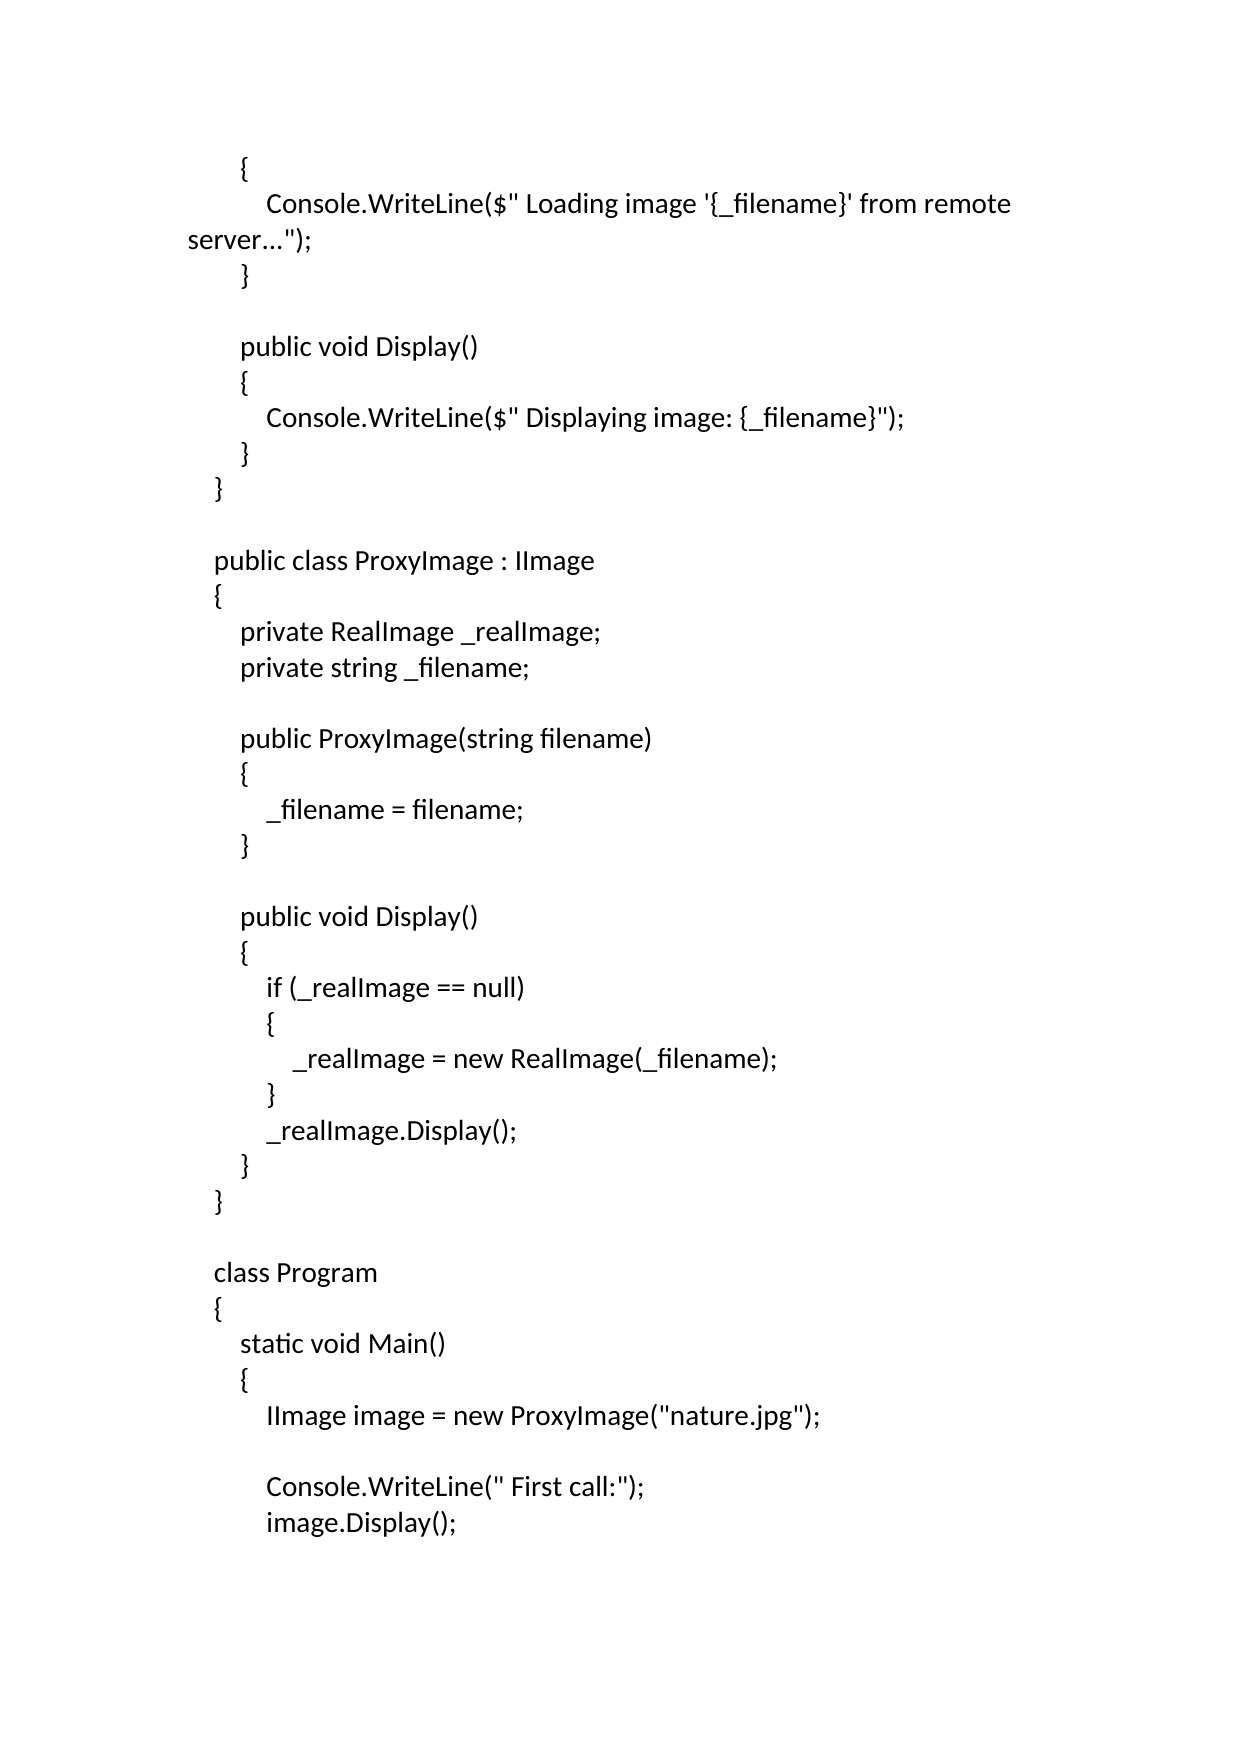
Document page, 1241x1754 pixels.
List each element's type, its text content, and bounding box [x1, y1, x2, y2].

text public void Display() [187, 898, 1053, 934]
text } [187, 435, 1053, 471]
text public void Display() [187, 328, 1053, 364]
text class Program [187, 1254, 1053, 1290]
text _realImage = new RealImage(_filename); [187, 1041, 1053, 1076]
text Console.WriteLine($" Loading image '{_filename}' from remote server..."); [187, 186, 1053, 257]
text private RealImage _realImage; [187, 613, 1053, 649]
text image.Display(); [187, 1504, 1053, 1539]
text { [187, 1290, 1053, 1326]
text } [187, 1147, 1053, 1183]
text { [187, 934, 1053, 969]
text IImage image = new ProxyImage("nature.jpg"); [187, 1397, 1053, 1432]
text } [187, 1076, 1053, 1112]
text { [187, 577, 1053, 613]
text static void Main() [187, 1326, 1053, 1361]
text private string _filename; [187, 649, 1053, 684]
text { [187, 1361, 1053, 1397]
text _filename = filename; [187, 791, 1053, 827]
text } [187, 1183, 1053, 1219]
text { [187, 1005, 1053, 1041]
text public class ProxyImage : IImage [187, 542, 1053, 577]
text _realImage.Display(); [187, 1112, 1053, 1147]
text Console.WriteLine(" First call:"); [187, 1468, 1053, 1504]
text { [187, 364, 1053, 399]
text Console.WriteLine($" Displaying image: {_filename}"); [187, 399, 1053, 435]
text if (_realImage == null) [187, 969, 1053, 1005]
text } [187, 257, 1053, 292]
text public ProxyImage(string filename) [187, 720, 1053, 756]
text { [187, 150, 1053, 186]
text } [187, 471, 1053, 506]
text { [187, 756, 1053, 791]
text } [187, 827, 1053, 862]
